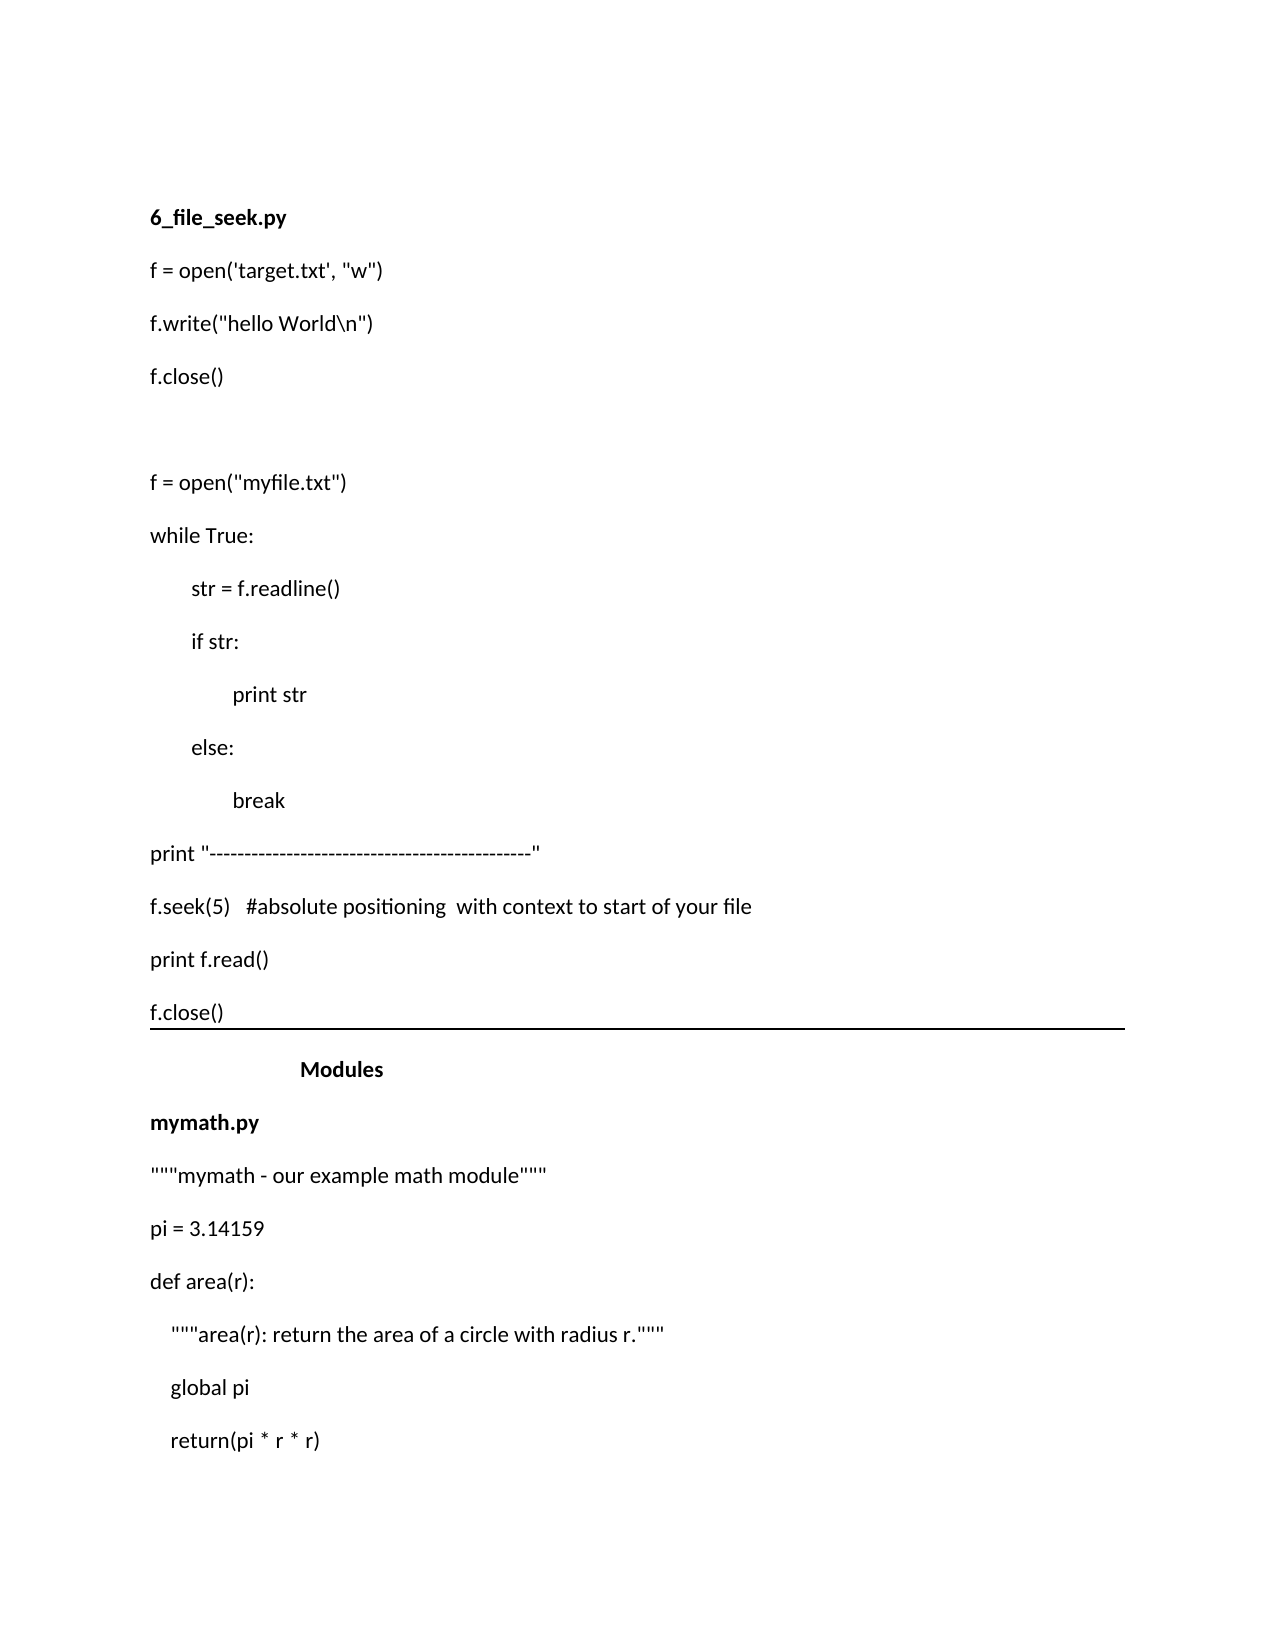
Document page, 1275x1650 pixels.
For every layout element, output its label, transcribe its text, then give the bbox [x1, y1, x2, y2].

text while True: [150, 521, 1125, 549]
text print "----------------------------------------------" [150, 839, 1125, 867]
text if str: [150, 627, 1125, 655]
text f.write("hello World\n") [150, 309, 1125, 337]
text f.close() [150, 362, 1125, 390]
text pi = 3.14159 [150, 1214, 1125, 1242]
text mymath.py [150, 1108, 1125, 1136]
text print str [150, 680, 1125, 708]
text global pi [150, 1373, 1125, 1401]
text 6_file_seek.py [150, 203, 1125, 231]
text Modules [150, 1055, 1125, 1083]
text """mymath - our example math module""" [150, 1161, 1125, 1189]
text f = open("myfile.txt") [150, 468, 1125, 496]
text str = f.readline() [150, 574, 1125, 602]
text def area(r): [150, 1267, 1125, 1295]
text """area(r): return the area of a circle with radius r.""" [150, 1320, 1125, 1348]
text f = open('target.txt', "w") [150, 256, 1125, 284]
text return(pi * r * r) [150, 1426, 1125, 1454]
text f.seek(5) #absolute positioning with context to start of your file [150, 892, 1125, 920]
text f.close() [150, 998, 1125, 1028]
text break [150, 786, 1125, 814]
text print f.read() [150, 945, 1125, 973]
text else: [150, 733, 1125, 761]
